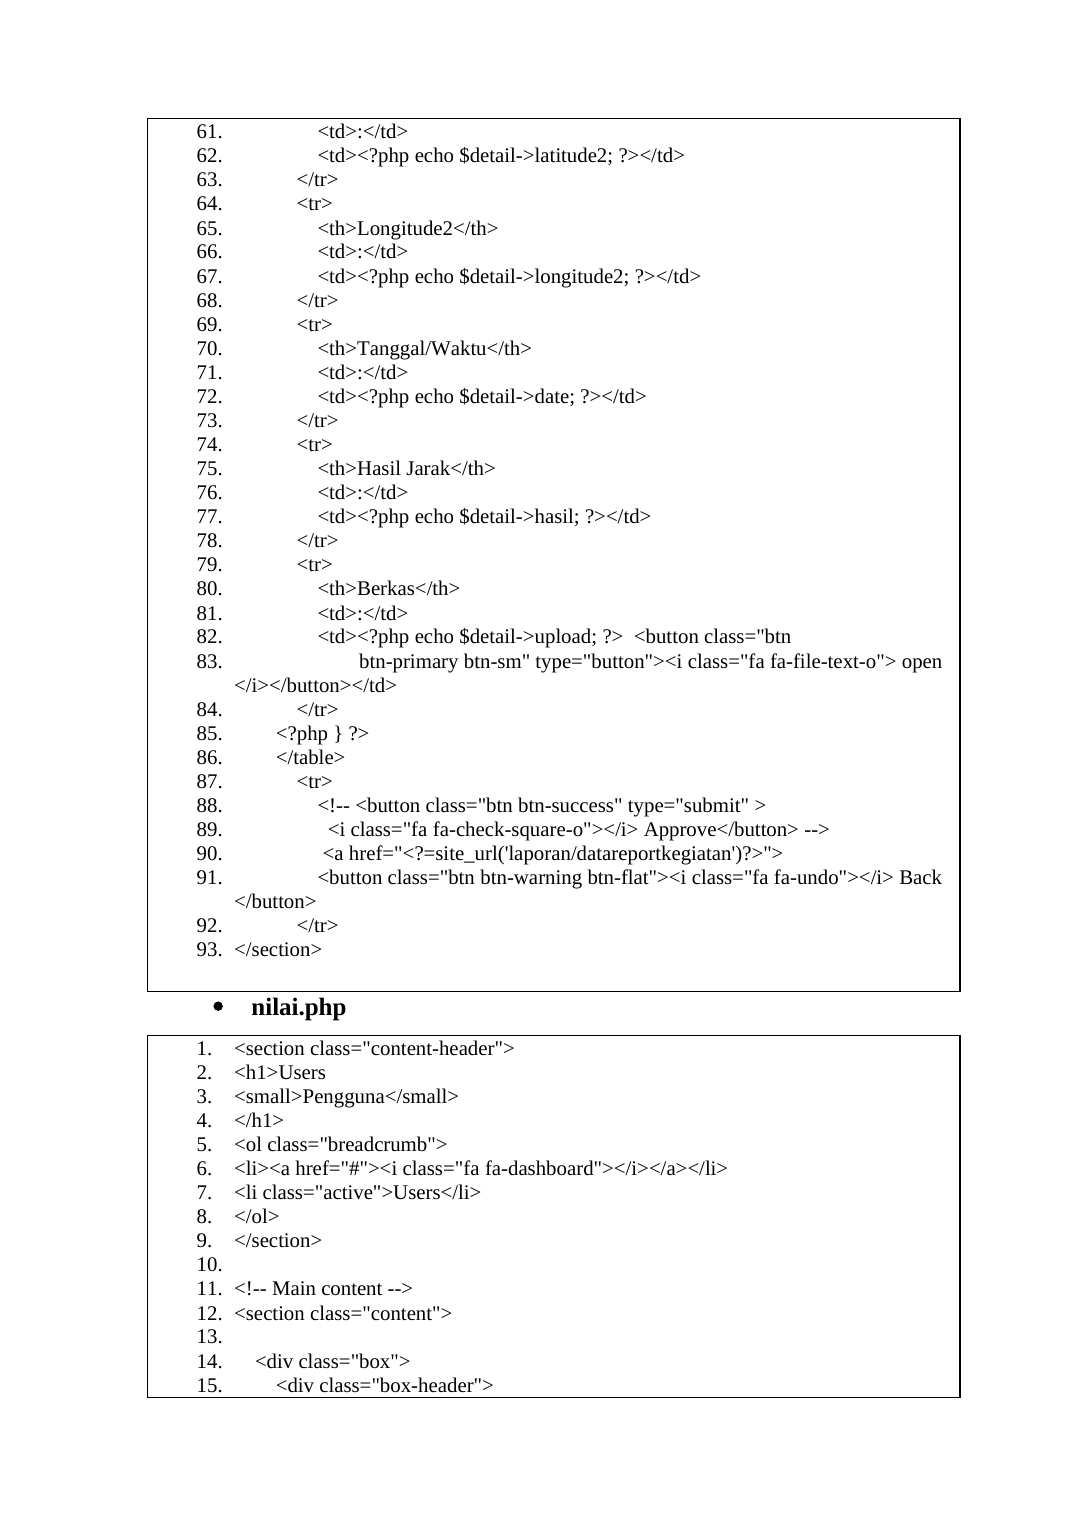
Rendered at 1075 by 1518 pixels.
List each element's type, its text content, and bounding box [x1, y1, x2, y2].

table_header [148, 119, 959, 991]
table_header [148, 1036, 959, 1397]
list nilai.php [214, 992, 957, 1020]
